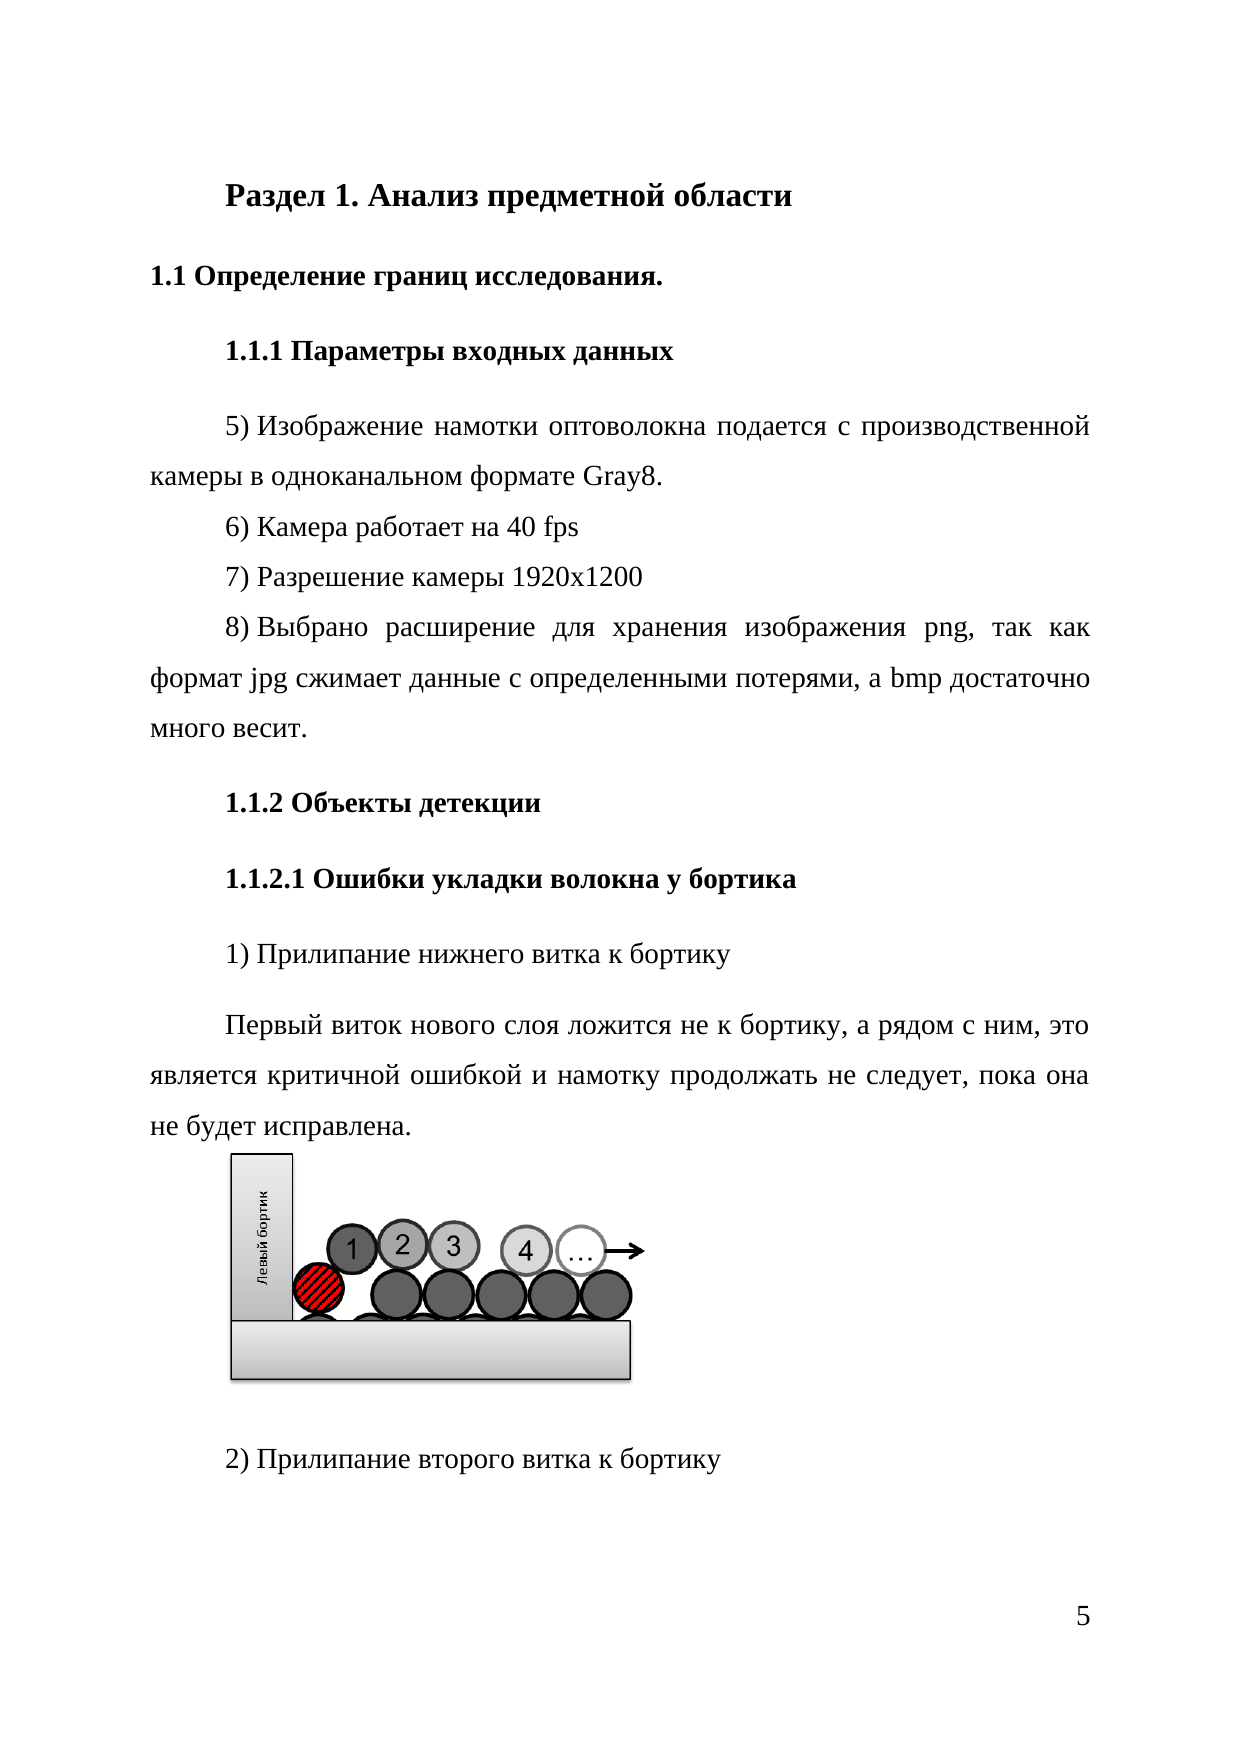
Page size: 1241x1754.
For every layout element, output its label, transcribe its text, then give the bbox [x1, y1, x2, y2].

text Первый виток нового слоя ложится не к бортику, а рядом с ним, это является критичной ошибкой и намотку продолжать не следует, пока она не будет исправлена. [150, 1007, 1090, 1141]
subtitle 1.1.1 Параметры входных данных [150, 333, 1090, 366]
picture [225, 1150, 662, 1387]
list Изображение намотки оптоволокна подается с производственной камеры в одноканальном формате Gray8. [150, 408, 1090, 492]
subtitle 1.1 Определение границ исследования. [150, 258, 1090, 291]
text 1) Прилипание нижнего витка к бортику [150, 936, 1090, 969]
list Выбрано расширение для хранения изображения png, так как формат jpg сжимает данные с определенными потерями, а bmp достаточно много весит. [150, 609, 1090, 744]
subtitle Раздел 1. Анализ предметной области [150, 175, 1090, 213]
list Разрешение камеры 1920х1200 [150, 559, 1090, 593]
subtitle 1.1.2.1 Ошибки укладки волокна у бортика [150, 861, 1090, 894]
list Камера работает на 40 fps [150, 509, 1090, 542]
subtitle 1.1.2 Объекты детекции [150, 785, 1090, 819]
